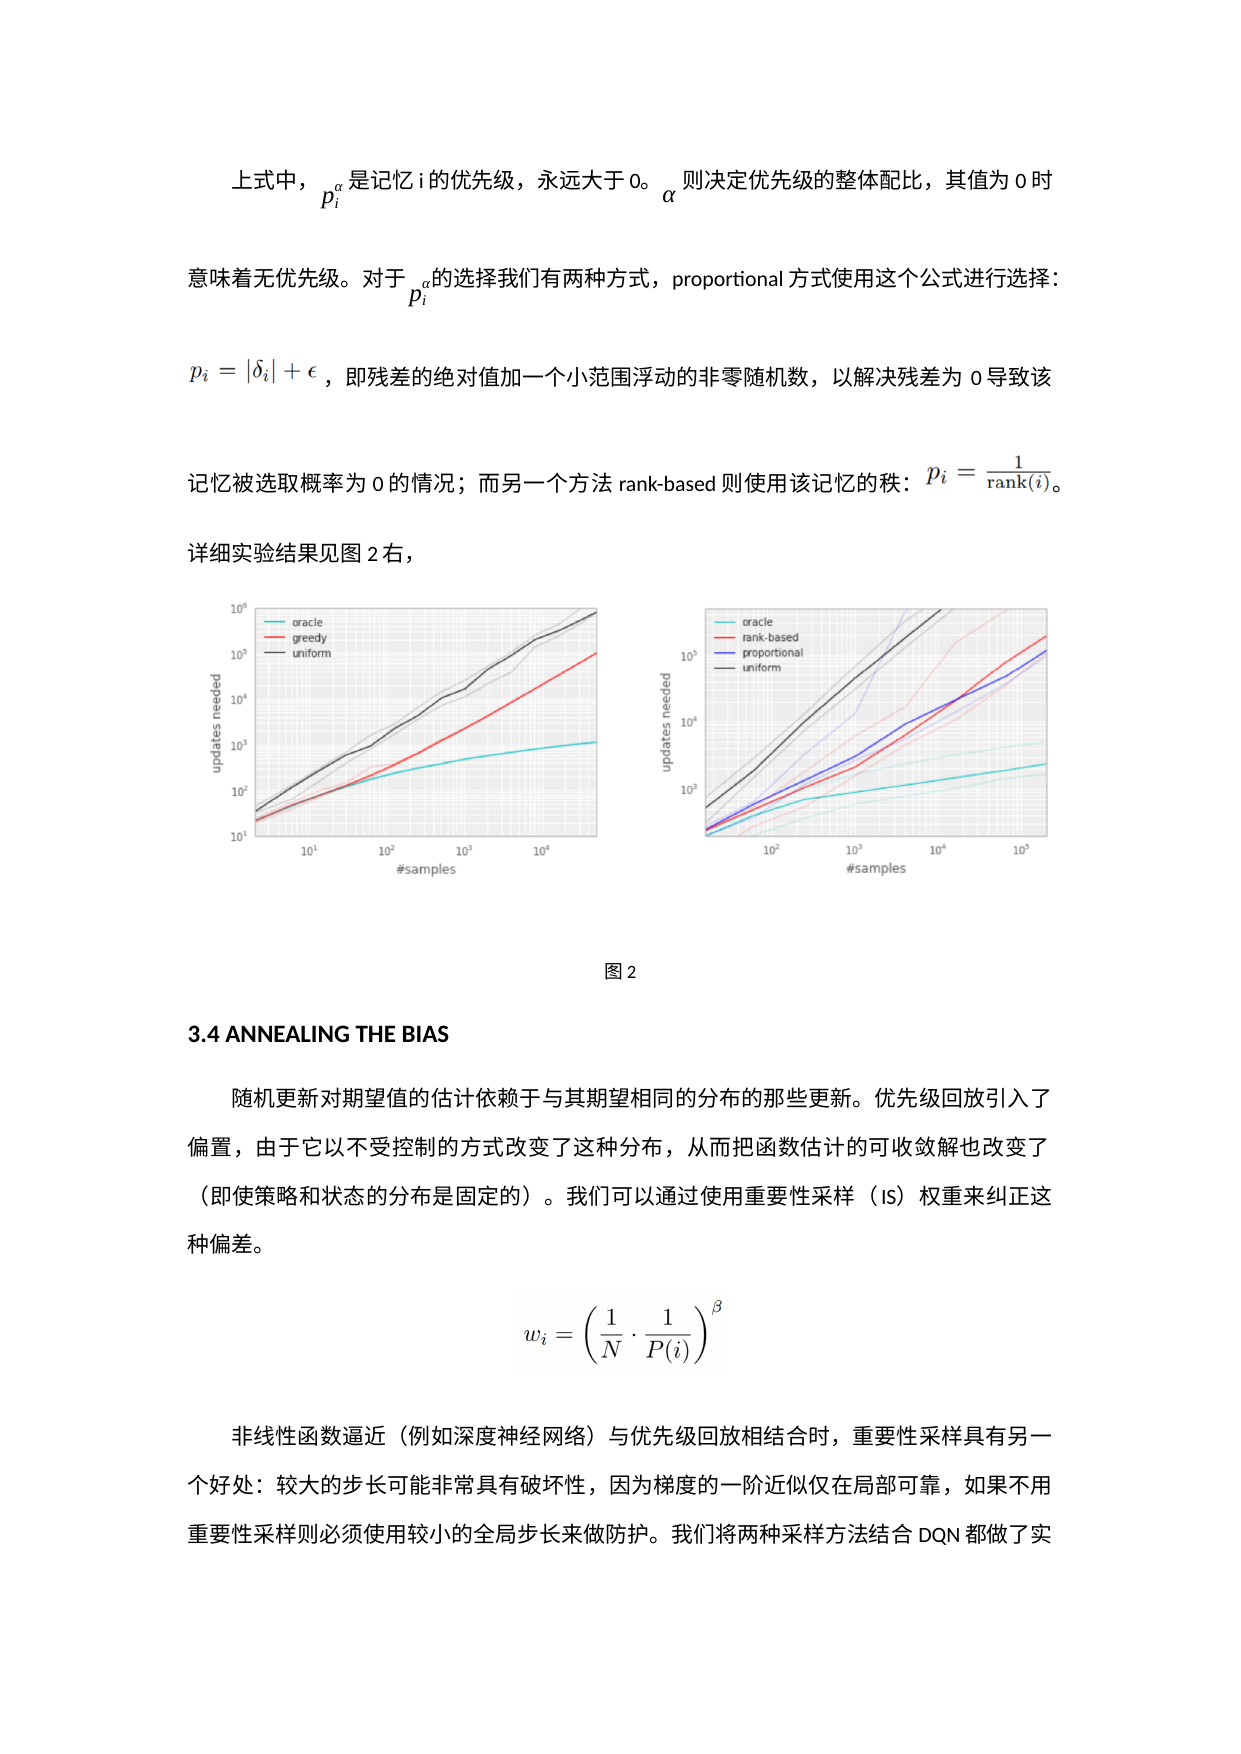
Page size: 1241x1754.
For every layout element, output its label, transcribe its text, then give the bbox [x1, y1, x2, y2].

picture [187, 600, 1053, 894]
picture [924, 454, 1053, 492]
text 随机更新对期望值的估计依赖于与其期望相同的分布的那些更新。优先级回放引入了偏置，由于它以不受控制的方式改变了这种分布，从而把函数估计的可收敛解也改变了（即使策略和状态的分布是固定的）。我们可以通过使用重要性采样（IS）权重来纠正这种偏差。 [187, 1081, 1053, 1259]
text ，即残差的绝对值加一个小范围浮动的非零随机数，以解决残差为0导致该记忆被选取概率为0的情况；而另一个方法rank-based则使用该记忆的秩：。详细实验结果见图2右， [187, 357, 1053, 568]
text 3.4 ANNEALING THE BIAS [187, 1017, 1053, 1049]
picture [187, 356, 318, 386]
text 上式中， 是记忆i的优先级，永远大于0。 则决定优先级的整体配比，其值为0时意味着无优先级。对于的选择我们有两种方式，proportional方式使用这个公式进行选择： [187, 162, 1053, 324]
text 图2 [187, 954, 1053, 987]
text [187, 1419, 1053, 1549]
picture [512, 1291, 729, 1369]
